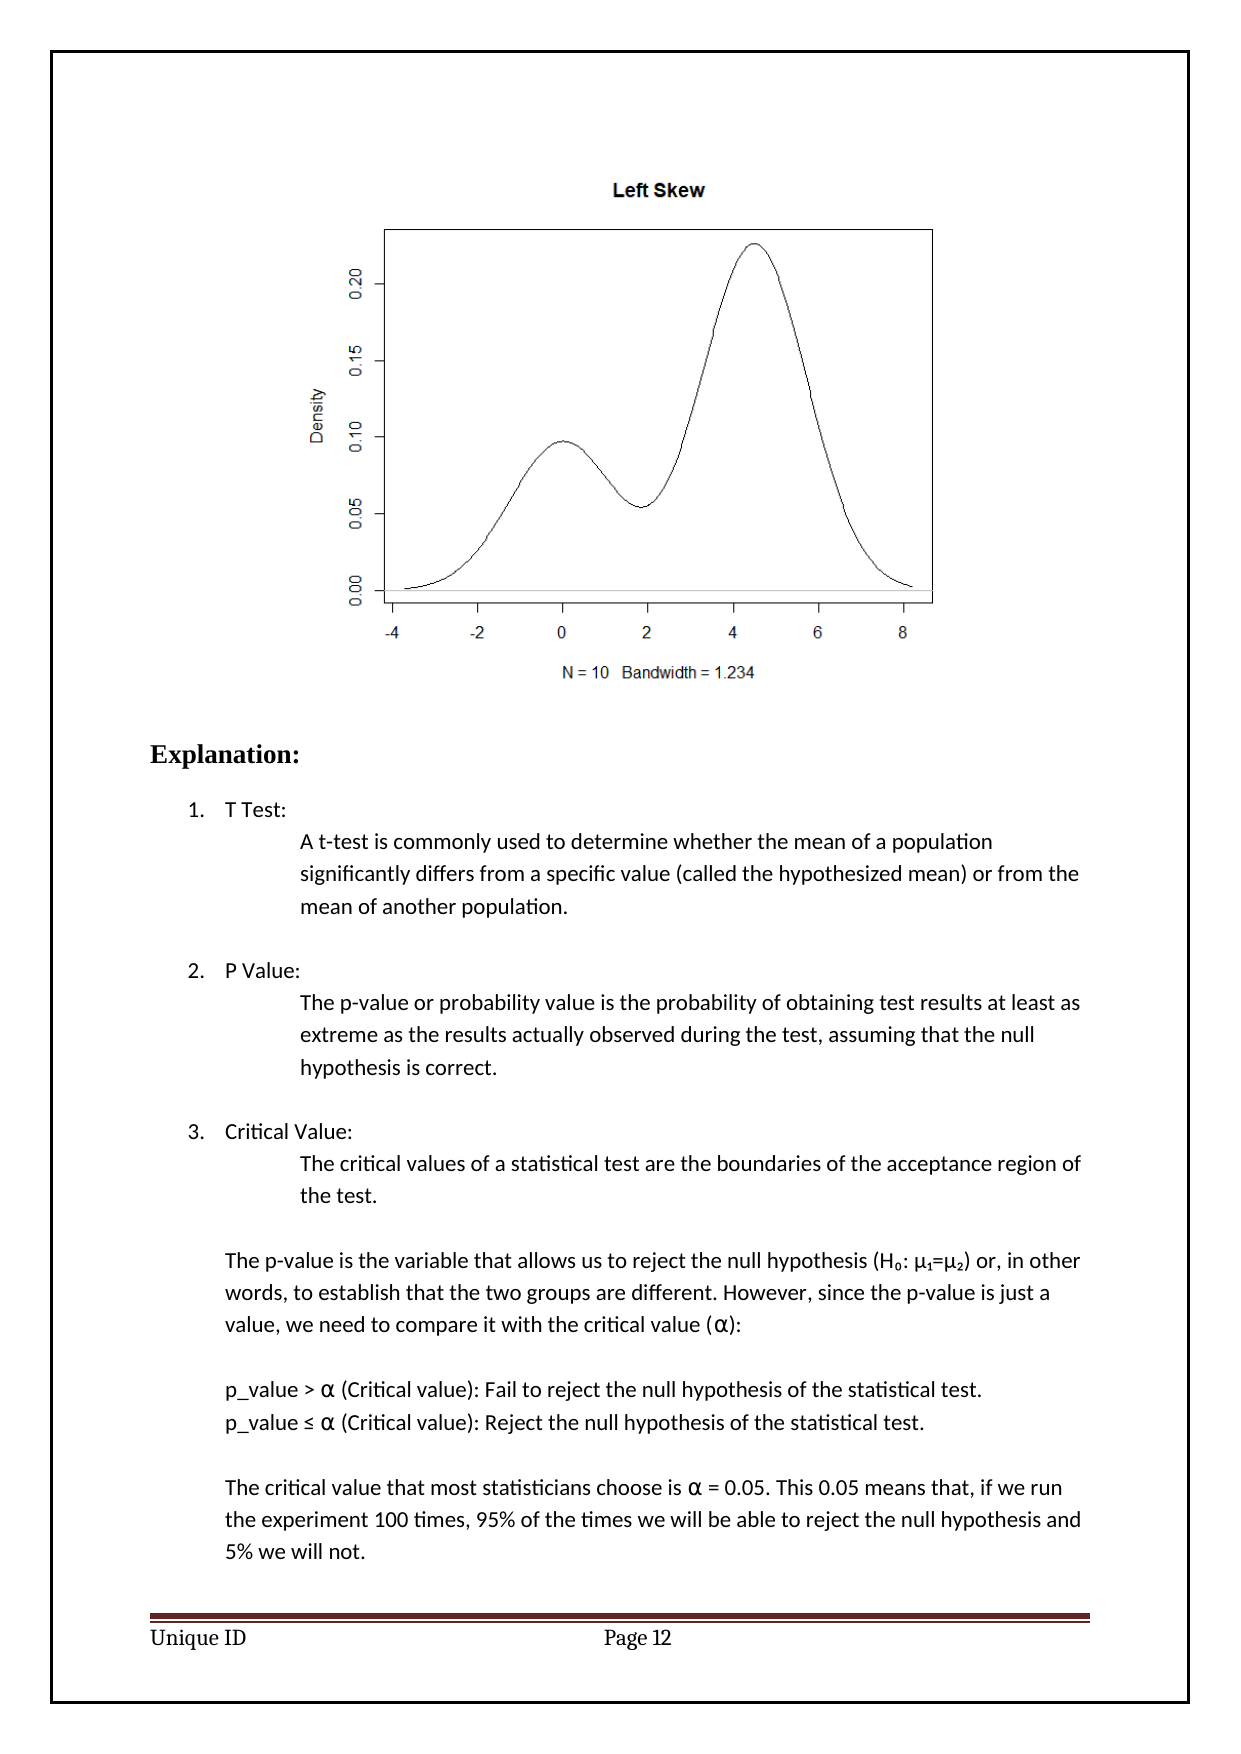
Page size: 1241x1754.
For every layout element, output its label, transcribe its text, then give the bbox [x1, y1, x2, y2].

list Critical Value: [187, 1117, 1090, 1145]
list A t-test is commonly used to determine whether the mean of a population significantly differs from a specific value (called the hypothesized mean) or from the mean of another population. [300, 827, 1090, 920]
list The p-value or probability value is the probability of obtaining test results at least as extreme as the results actually observed during the test, assuming that the null hypothesis is correct. [300, 988, 1090, 1081]
picture [304, 150, 974, 703]
list T Test: [187, 795, 1090, 823]
text p_value ≤ ⍺ (Critical value): Reject the null hypothesis of the statistical test. [225, 1408, 1090, 1436]
text Explanation: [150, 739, 1090, 770]
text p_value > ⍺ (Critical value): Fail to reject the null hypothesis of the statistical test. [225, 1375, 1090, 1403]
text The p-value is the variable that allows us to reject the null hypothesis (H₀: µ₁=µ₂) or, in other words, to establish that the two groups are different. However, since the p-value is just a value, we need to compare it with the critical value (⍺): [225, 1246, 1090, 1339]
list The critical values of a statistical test are the boundaries of the acceptance region of the test. [300, 1149, 1090, 1209]
list P Value: [187, 956, 1090, 984]
text The critical value that most statisticians choose is ⍺ = 0.05. This 0.05 means that, if we run the experiment 100 times, 95% of the times we will be able to reject the null hypothesis and 5% we will not. [225, 1472, 1090, 1565]
